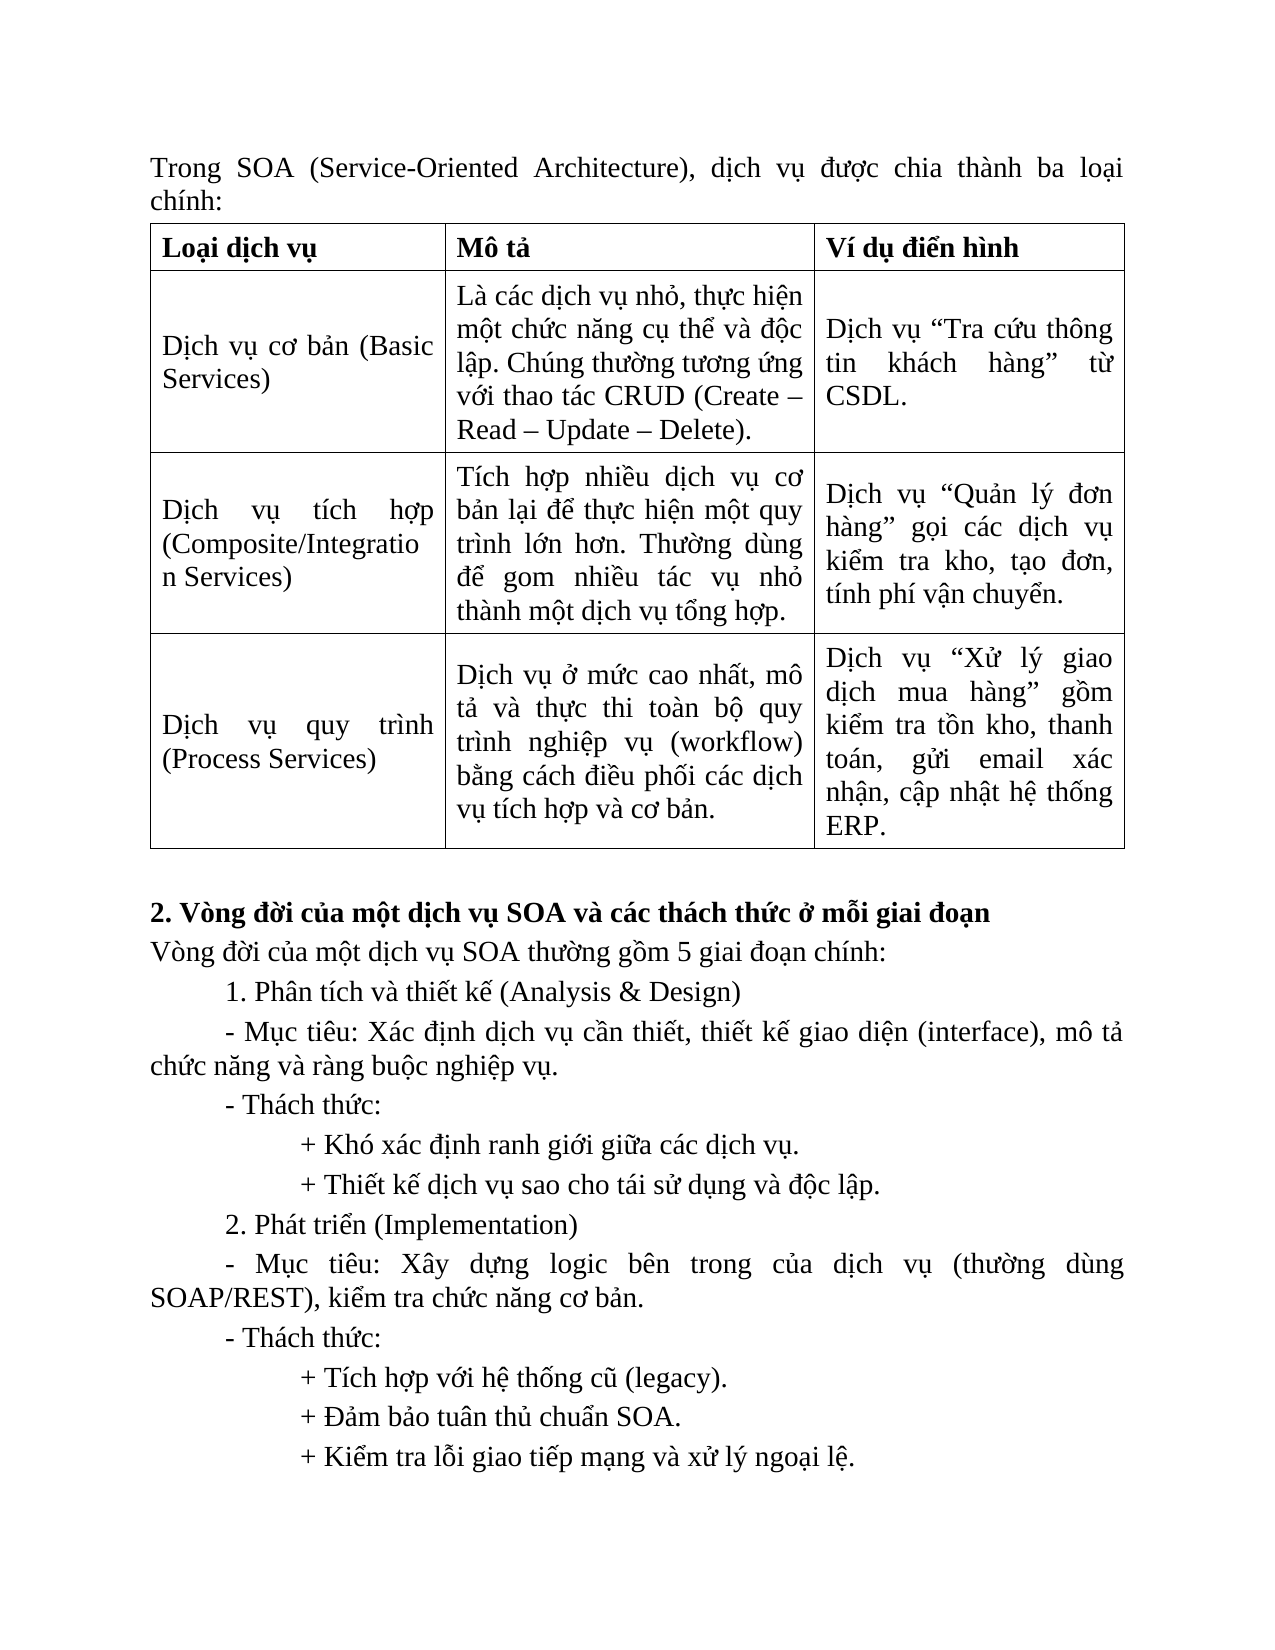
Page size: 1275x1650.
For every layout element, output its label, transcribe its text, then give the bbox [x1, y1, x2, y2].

table_header Mô tả [446, 224, 814, 270]
text - Thách thức: [225, 1087, 1125, 1121]
table_cell Dịch vụ “Xử lý giao dịch mua hàng” gồm kiểm tra tồn kho, thanh toán, gửi email xác nhận, cập nhật hệ thống ERP. [815, 634, 1124, 848]
text + Khó xác định ranh giới giữa các dịch vụ. [225, 1127, 1125, 1161]
text + Đảm bảo tuân thủ chuẩn SOA. [225, 1399, 1125, 1433]
text - Mục tiêu: Xác định dịch vụ cần thiết, thiết kế giao diện (interface), mô tả chức năng và ràng buộc nghiệp vụ. [150, 1014, 1125, 1081]
text Trong SOA (Service-Oriented Architecture), dịch vụ được chia thành ba loại chính: [150, 150, 1125, 217]
text 2. Vòng đời của một dịch vụ SOA và các thách thức ở mỗi giai đoạn [150, 895, 1125, 928]
table_cell Tích hợp nhiều dịch vụ cơ bản lại để thực hiện một quy trình lớn hơn. Thường dùng để gom nhiều tác vụ nhỏ thành một dịch vụ tổng hợp. [446, 453, 814, 633]
text 1. Phân tích và thiết kế (Analysis & Design) [150, 974, 1125, 1008]
table_cell Dịch vụ “Tra cứu thông tin khách hàng” từ CSDL. [815, 271, 1124, 452]
text Vòng đời của một dịch vụ SOA thường gồm 5 giai đoạn chính: [150, 934, 1125, 968]
text + Kiểm tra lỗi giao tiếp mạng và xử lý ngoại lệ. [225, 1439, 1125, 1473]
text - Mục tiêu: Xây dựng logic bên trong của dịch vụ (thường dùng SOAP/REST), kiểm tra chức năng cơ bản. [150, 1247, 1125, 1314]
table_cell Dịch vụ cơ bản (Basic Services) [151, 271, 445, 452]
text - Thách thức: [150, 1320, 1125, 1353]
text + Thiết kế dịch vụ sao cho tái sử dụng và độc lập. [225, 1167, 1125, 1201]
table_cell Là các dịch vụ nhỏ, thực hiện một chức năng cụ thể và độc lập. Chúng thường tương ứng với thao tác CRUD (Create – Read – Update – Delete). [446, 271, 814, 452]
table_cell Dịch vụ “Quản lý đơn hàng” gọi các dịch vụ kiểm tra kho, tạo đơn, tính phí vận chuyển. [815, 453, 1124, 633]
table_cell Dịch vụ quy trình (Process Services) [151, 634, 445, 848]
table_header Loại dịch vụ [151, 224, 445, 270]
text + Tích hợp với hệ thống cũ (legacy). [225, 1360, 1125, 1393]
table_cell Dịch vụ tích hợp (Composite/Integration Services) [151, 453, 445, 633]
text 2. Phát triển (Implementation) [150, 1207, 1125, 1240]
table_header Ví dụ điển hình [815, 224, 1124, 270]
table_cell Dịch vụ ở mức cao nhất, mô tả và thực thi toàn bộ quy trình nghiệp vụ (workflow) bằng cách điều phối các dịch vụ tích hợp và cơ bản. [446, 634, 814, 848]
